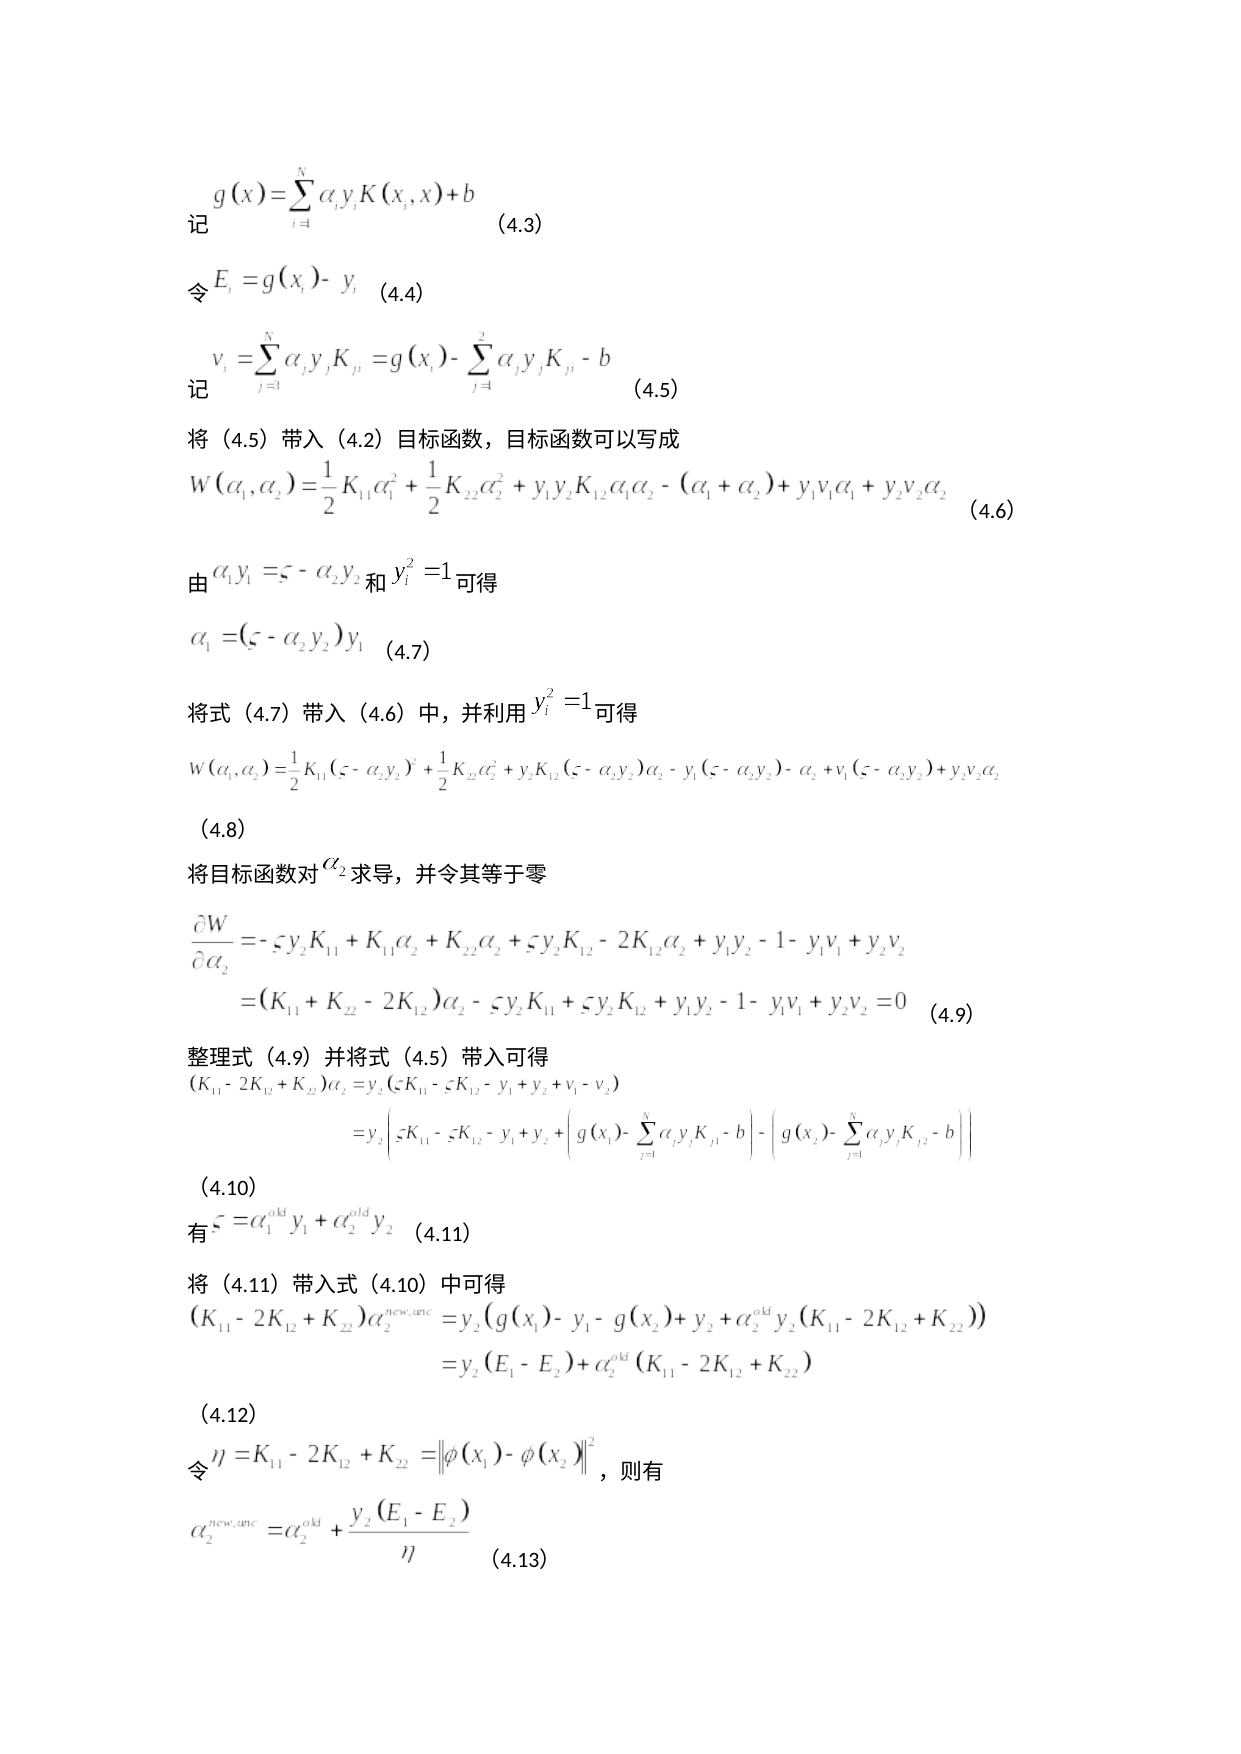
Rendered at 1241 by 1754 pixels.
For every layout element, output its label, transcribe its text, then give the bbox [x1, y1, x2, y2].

text （4.9） [187, 909, 1053, 1039]
text （4.12） [187, 1299, 1053, 1429]
text 将式（4.7）带入（4.6）中，并利用可得 [187, 682, 1053, 747]
text 记 （4.5） [187, 324, 1053, 422]
text 有 （4.11） [187, 1202, 1053, 1267]
text 令 （4.4） [187, 259, 1053, 324]
text 整理式（4.9）并将式（4.5）带入可得 [187, 1039, 1053, 1072]
text （4.8） [187, 747, 1053, 844]
text （4.6） [187, 454, 1053, 552]
text 将（4.11）带入式（4.10）中可得 [187, 1267, 1053, 1299]
text （4.13） [187, 1494, 1053, 1592]
text （4.7） [187, 617, 1053, 682]
text 将（4.5）带入（4.2）目标函数，目标函数可以写成 [187, 422, 1053, 454]
text 记 （4.3） [187, 162, 1053, 259]
text 由和可得 [187, 552, 1053, 617]
text 令，则有 [187, 1429, 1053, 1494]
text 将目标函数对求导，并令其等于零 [187, 844, 1053, 909]
text （4.10） [187, 1072, 1053, 1202]
